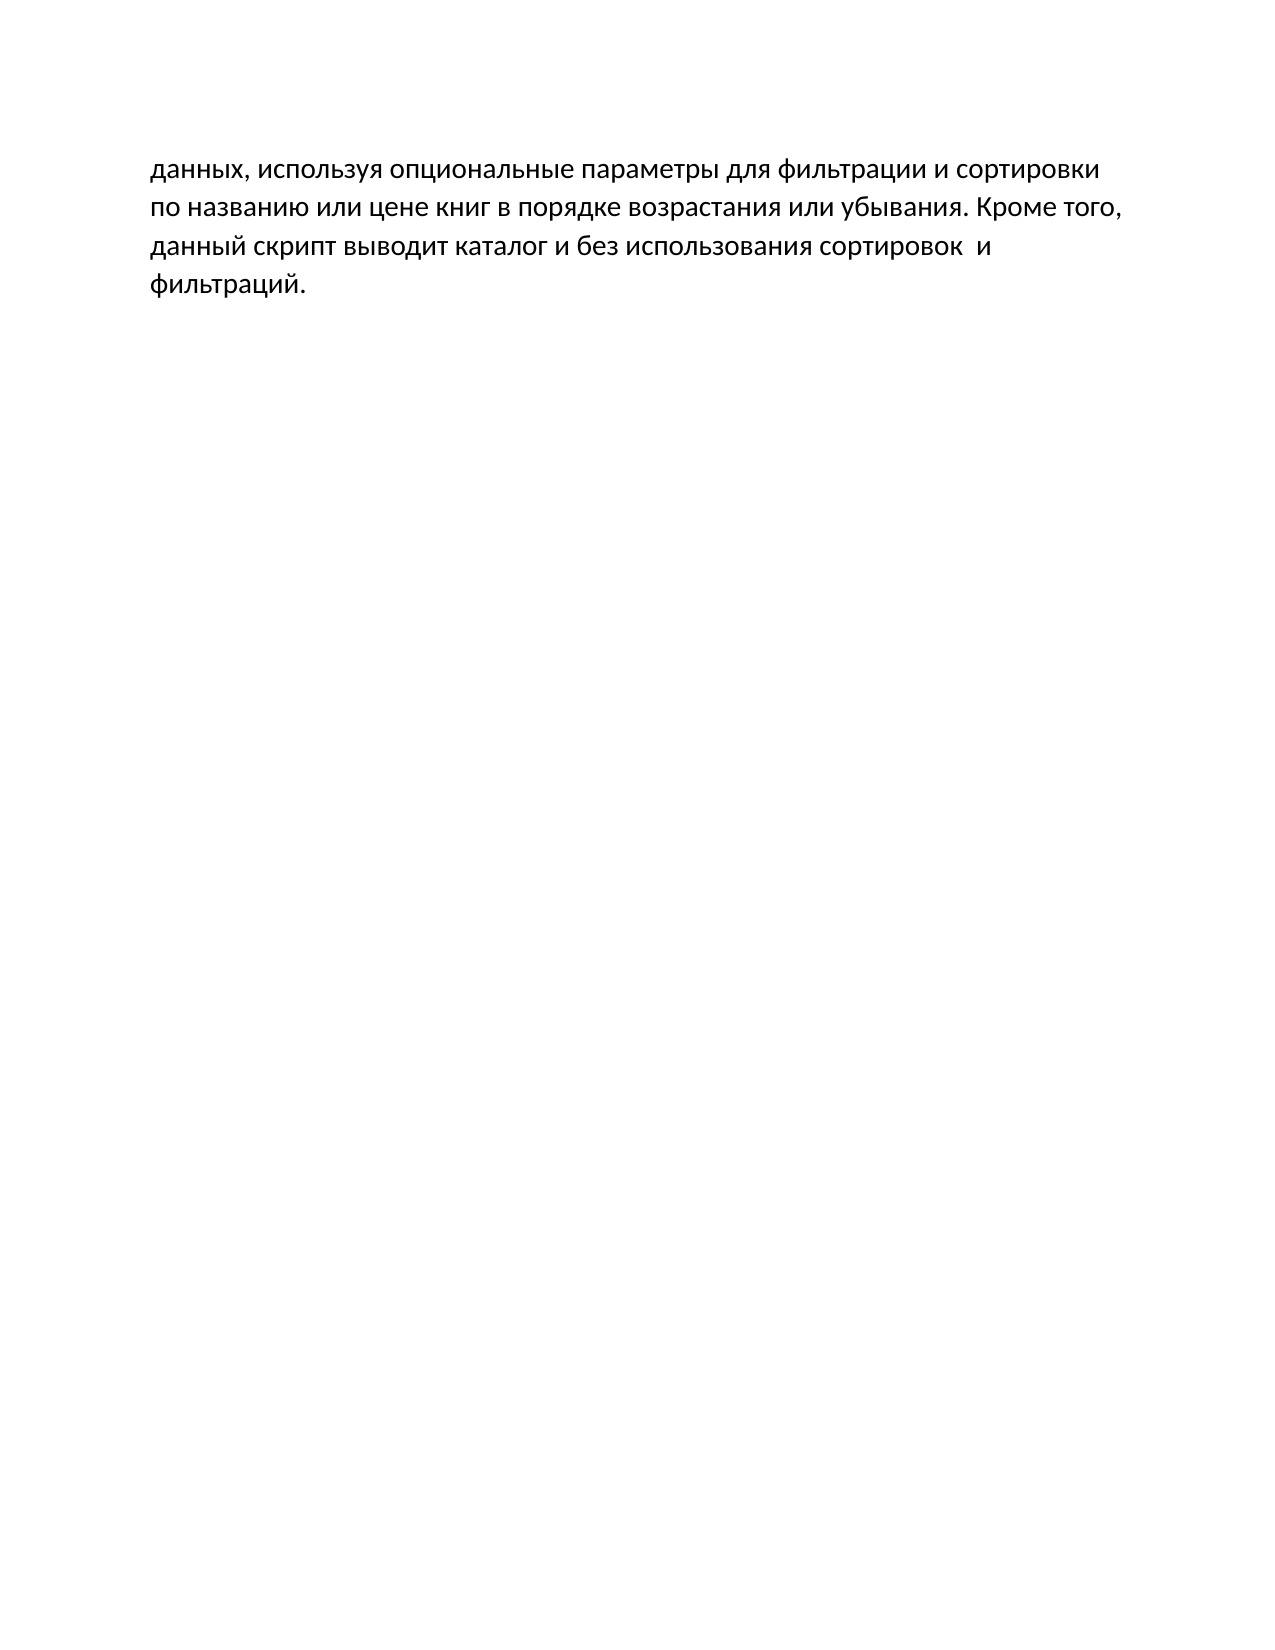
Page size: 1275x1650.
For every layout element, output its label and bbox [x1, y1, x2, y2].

text [150, 150, 1125, 301]
